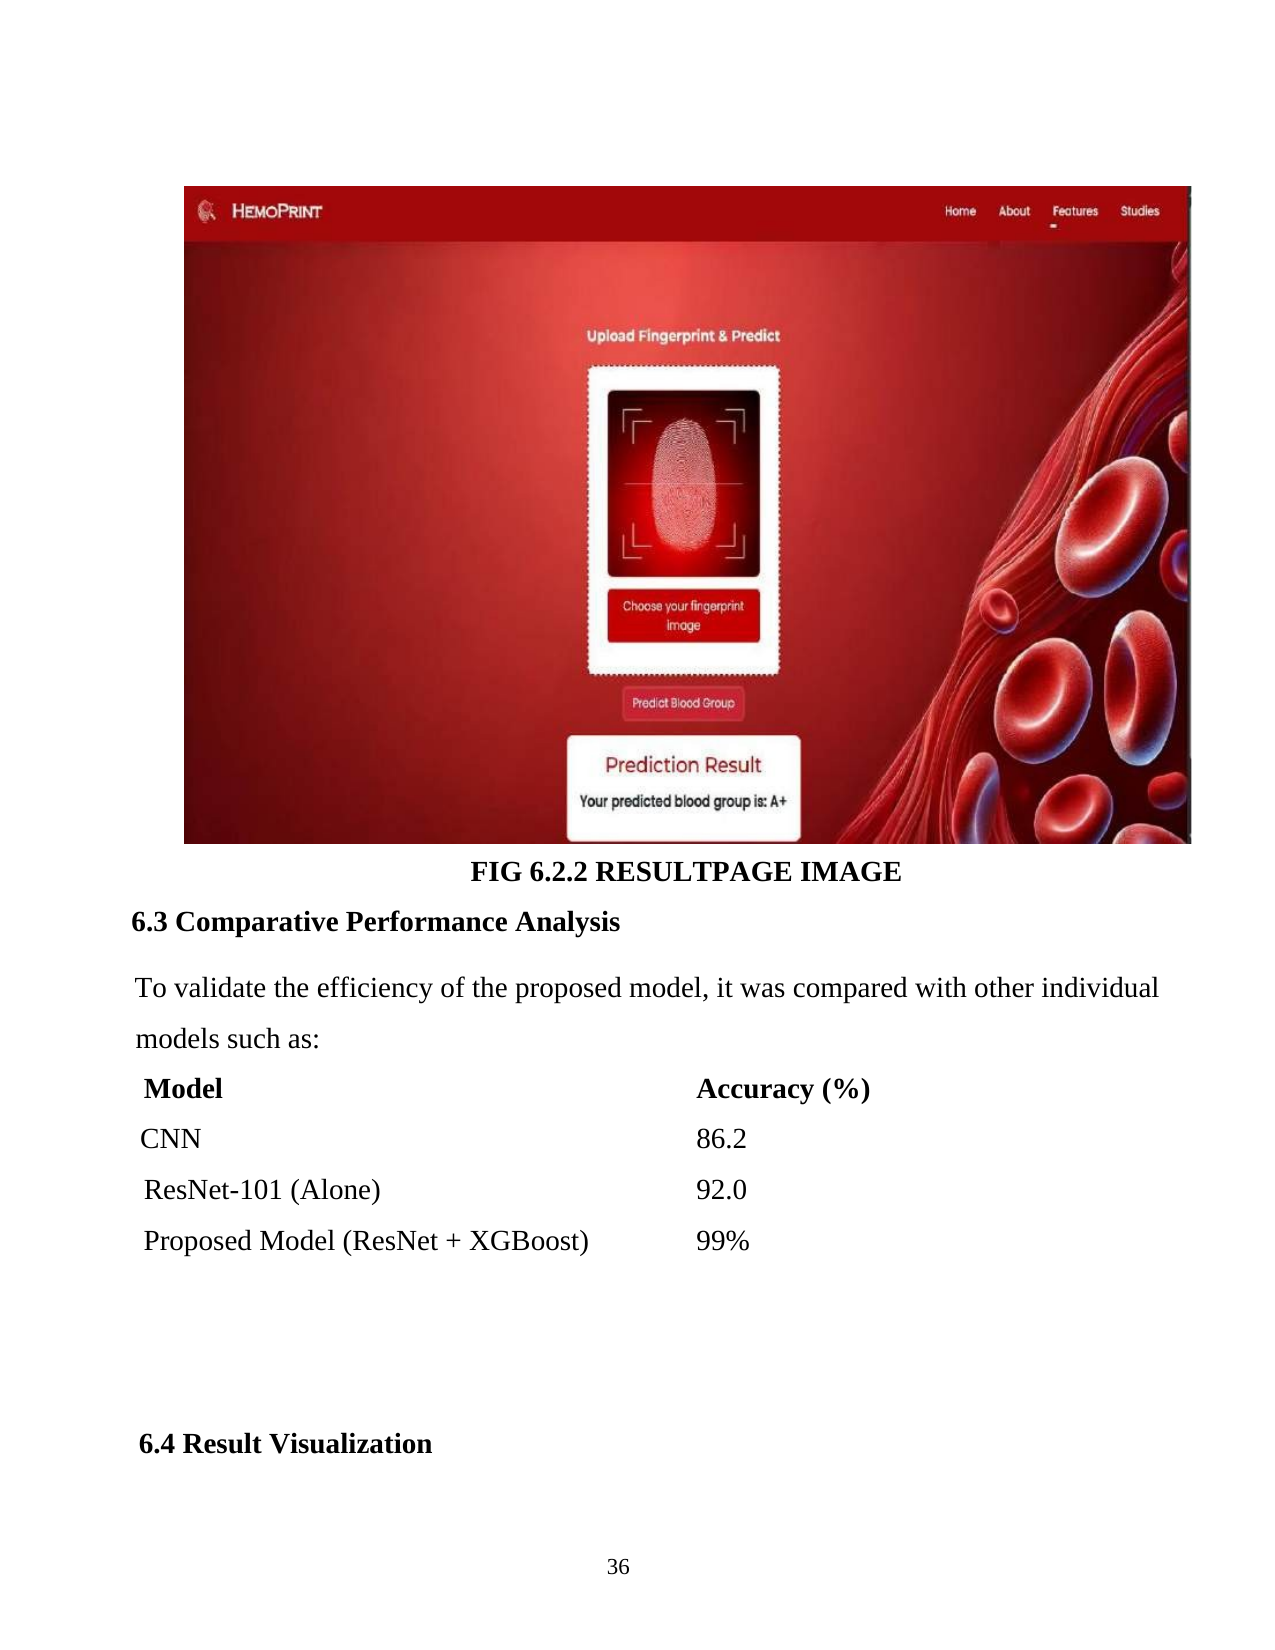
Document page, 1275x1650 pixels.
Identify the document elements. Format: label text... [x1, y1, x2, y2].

text Model Accuracy (%) [0, 1071, 1199, 1105]
text CNN 86.2 [0, 1122, 1199, 1155]
text Proposed Model (ResNet + XGBoost) 99% [0, 1223, 1199, 1257]
text ResNet-101 (Alone) 92.0 [0, 1172, 1199, 1206]
subtitle FIG 6.2.2 RESULTPAGE IMAGE [173, 854, 1199, 887]
text 6.3 Comparative Performance Analysis [0, 904, 1199, 937]
text To validate the efficiency of the proposed model, it was compared with other individual models such as: [134, 970, 1163, 1054]
text 6.4 Result Visualization [0, 1426, 1199, 1460]
picture [184, 186, 1192, 844]
